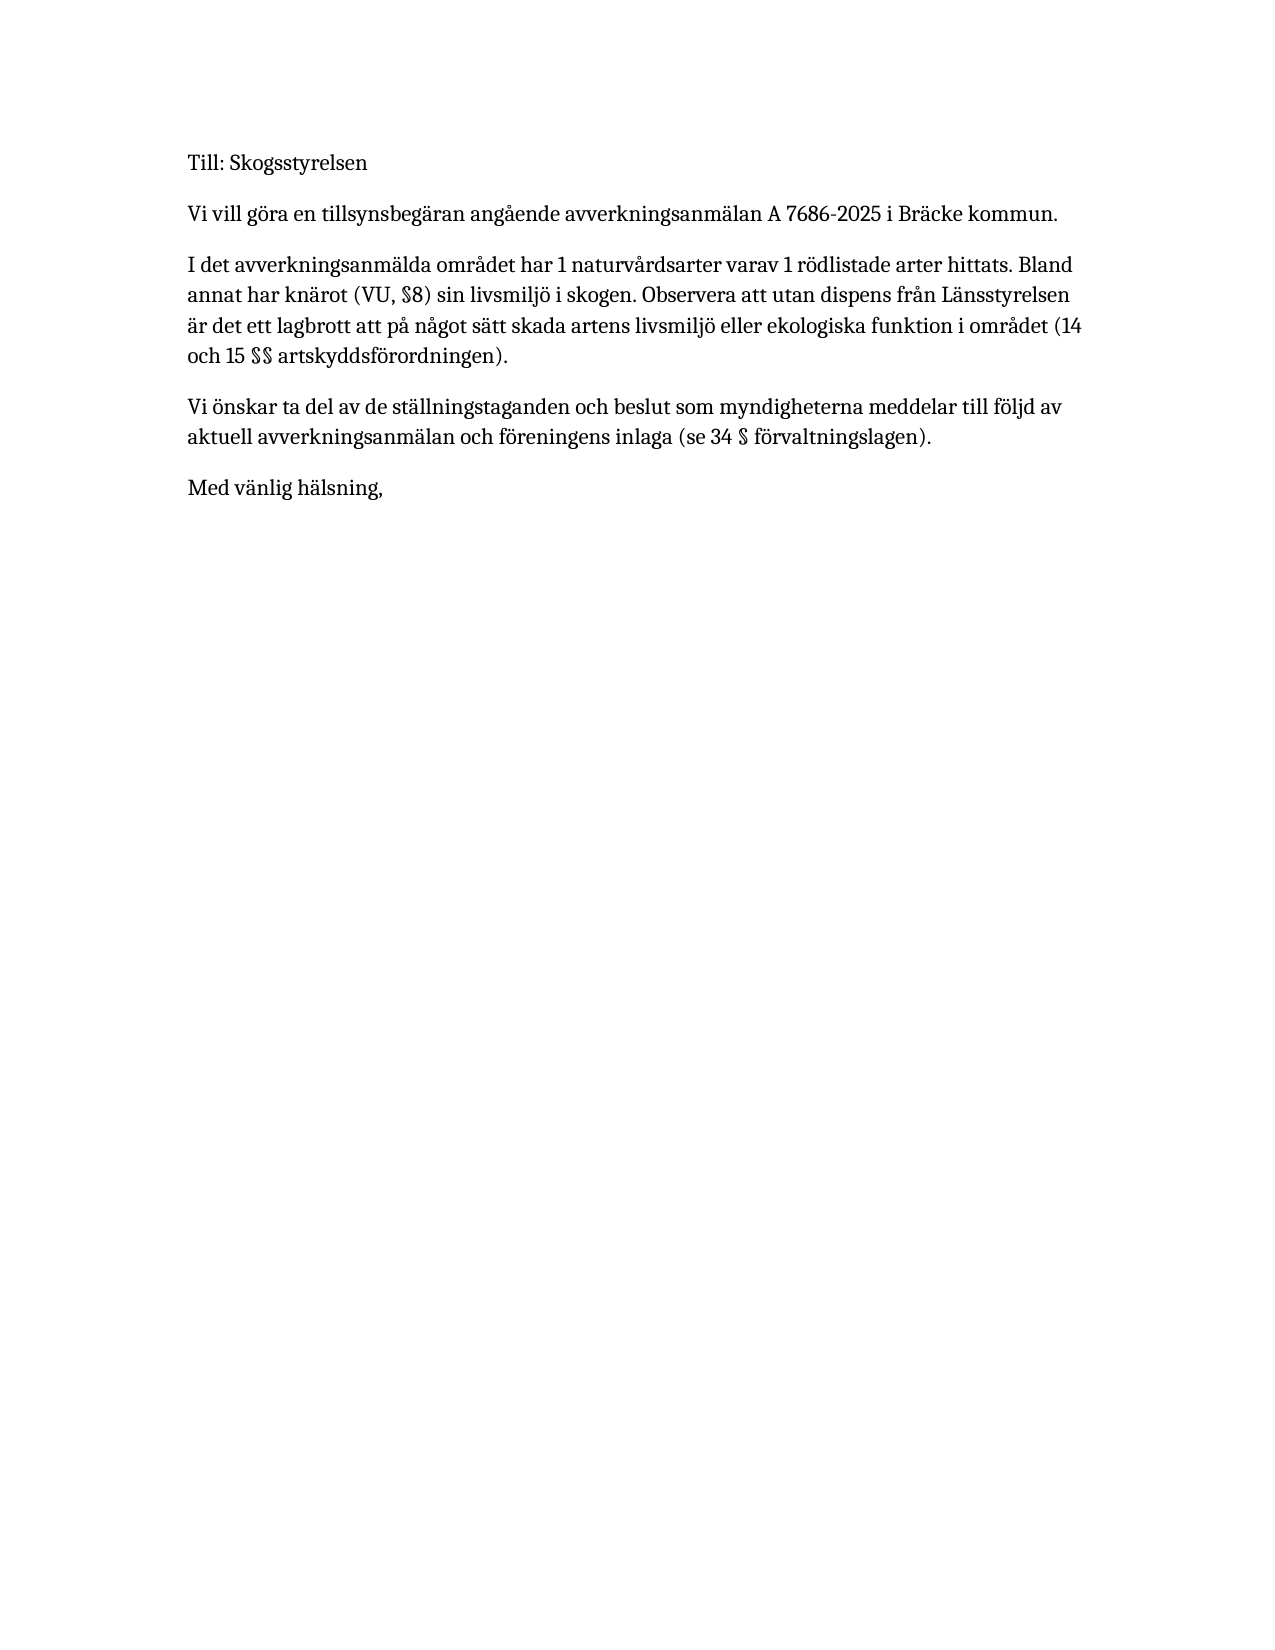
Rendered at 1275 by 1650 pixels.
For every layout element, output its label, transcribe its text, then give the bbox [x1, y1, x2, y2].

text Vi vill göra en tillsynsbegäran angående avverkningsanmälan A 7686-2025 i Bräcke kommun. [187, 201, 1087, 227]
text Till: Skogsstyrelsen [187, 150, 1087, 176]
text Med vänlig hälsning, [187, 475, 1087, 532]
text I det avverkningsanmälda området har 1 naturvårdsarter varav 1 rödlistade arter hittats. Bland annat har knärot (VU, §8) sin livsmiljö i skogen. Observera att utan dispens från Länsstyrelsen är det ett lagbrott att på något sätt skada artens livsmiljö eller ekologiska funktion i området (14 och 15 §§ artskyddsförordningen). [187, 252, 1087, 369]
text Vi önskar ta del av de ställningstaganden och beslut som myndigheterna meddelar till följd av aktuell avverkningsanmälan och föreningens inlaga (se 34 § förvaltningslagen). [187, 394, 1087, 450]
